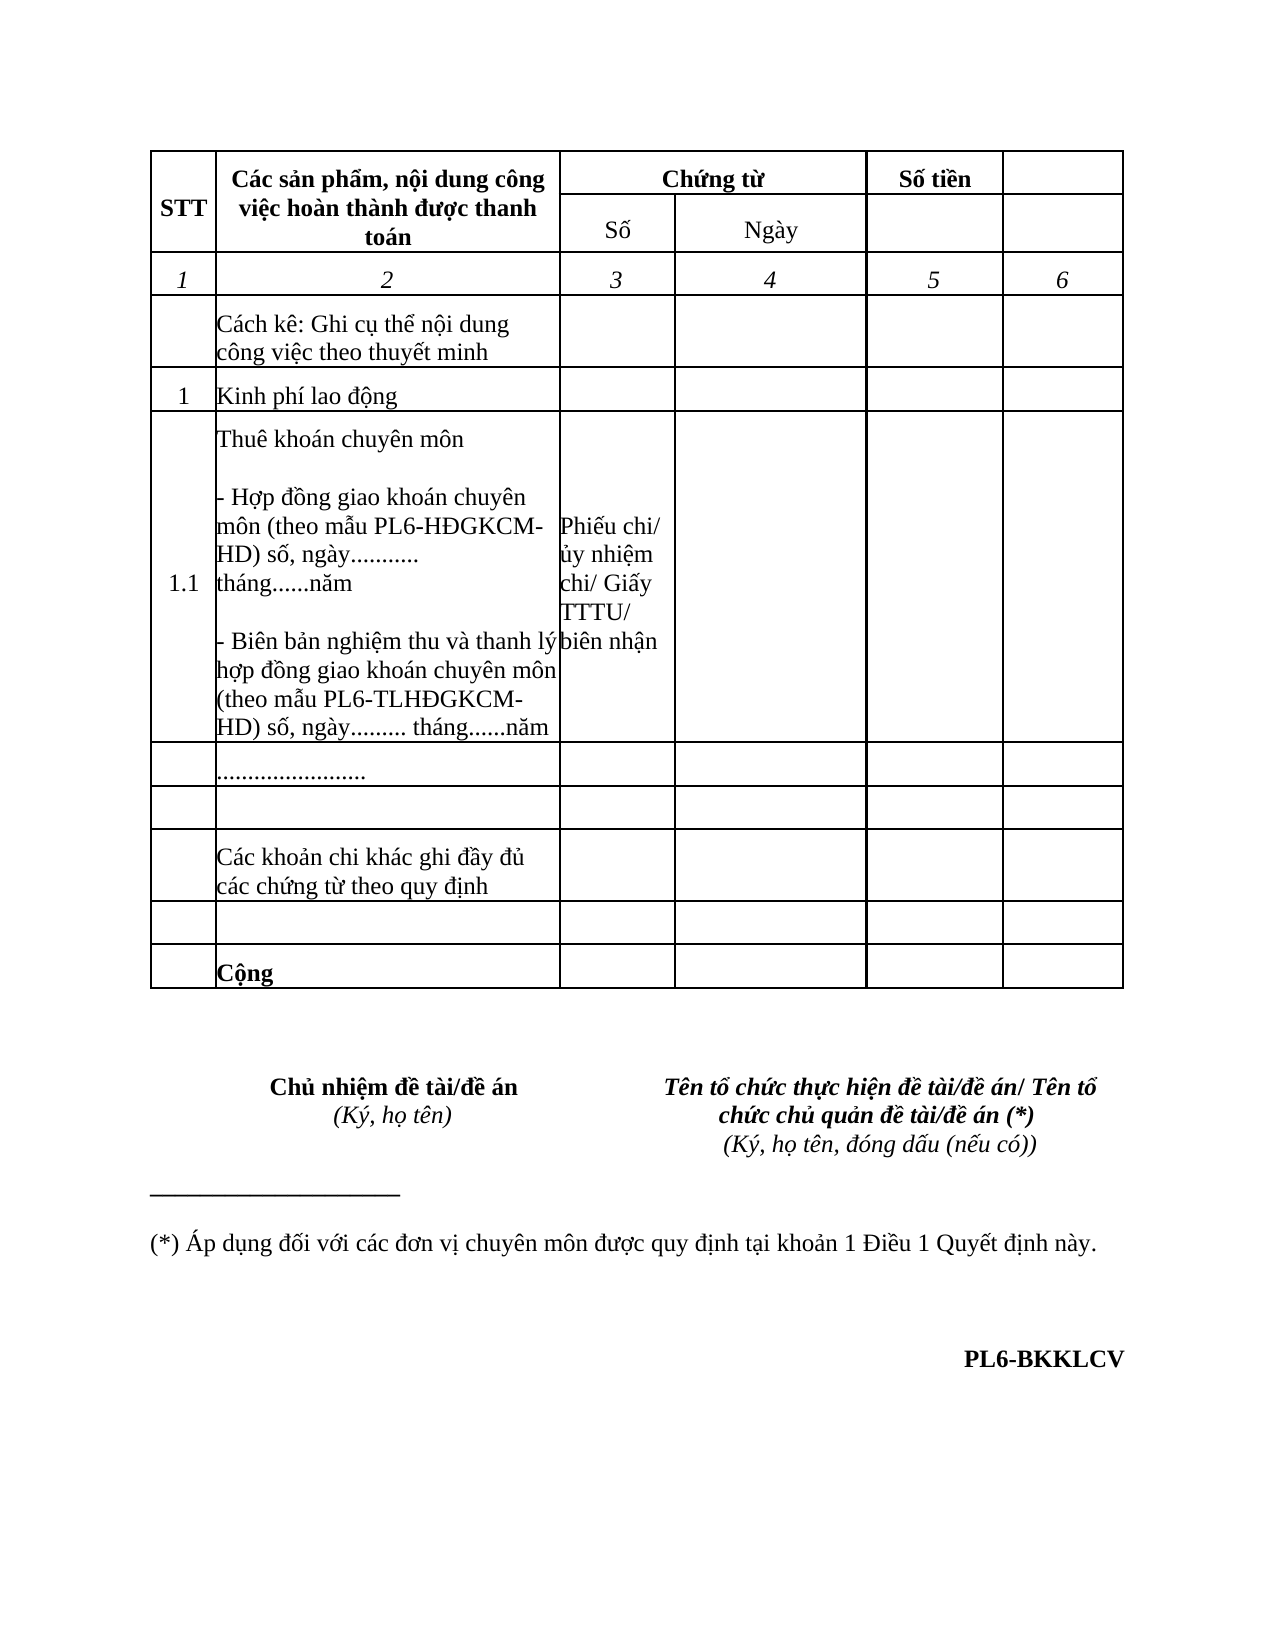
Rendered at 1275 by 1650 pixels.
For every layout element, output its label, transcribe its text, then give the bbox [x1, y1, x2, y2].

table_cell [1004, 412, 1122, 741]
table_cell [1004, 902, 1122, 943]
table_cell [676, 902, 865, 943]
table_cell [152, 830, 215, 900]
table_cell [868, 296, 1002, 366]
table_cell 1.1 [152, 412, 215, 741]
table_cell Phiếu chi/ ủy nhiệm chi/ Giấy TTTU/ biên nhận [561, 412, 674, 741]
table_cell [868, 902, 1002, 943]
table_cell [561, 296, 674, 366]
table_cell STT [152, 152, 215, 251]
table_cell [868, 368, 1002, 409]
table_cell ........................ [217, 743, 559, 784]
table_cell [868, 945, 1002, 987]
table_cell [561, 743, 674, 784]
table_cell [561, 902, 674, 943]
table_cell [1004, 152, 1122, 193]
table_cell Các khoản chi khác ghi đầy đủ các chứng từ theo quy định [217, 830, 559, 900]
table_cell 6 [1004, 253, 1122, 294]
table_cell [676, 830, 865, 900]
text (*) Áp dụng đối với các đơn vị chuyên môn được quy định tại khoản 1 Điều 1 Quyết định này. [150, 1228, 1125, 1257]
table_cell Số tiền [868, 152, 1002, 193]
table_cell [868, 412, 1002, 741]
table_cell [561, 830, 674, 900]
table_cell [868, 195, 1002, 251]
table_cell [1004, 787, 1122, 828]
table_cell [217, 902, 559, 943]
table_cell [868, 787, 1002, 828]
table_cell 1 [152, 368, 215, 409]
table_cell [1004, 195, 1122, 251]
table_cell [676, 296, 865, 366]
table_header Chủ nhiệm đề tài/đề án (Ký, họ tên) [150, 1059, 637, 1158]
table_cell [1004, 743, 1122, 784]
table_cell 5 [868, 253, 1002, 294]
table_cell Thuê khoán chuyên môn - Hợp đồng giao khoán chuyên môn (theo mẫu PL6-HĐGKCM-HD) số, ngày........... tháng......năm - Biên bản nghiệm thu và thanh lý hợp đồng giao khoán chuyên môn (theo mẫu PL6-TLHĐGKCM-HD) số, ngày......... tháng......năm [217, 412, 559, 741]
table_cell [152, 945, 215, 987]
table_cell [868, 743, 1002, 784]
table_cell Các sản phẩm, nội dung công việc hoàn thành được thanh toán [217, 152, 559, 251]
table_header Tên tổ chức thực hiện đề tài/đề án/ Tên tổ chức chủ quản đề tài/đề án (*) (Ký, họ tên, đóng dấu (nếu có)) [638, 1059, 1125, 1158]
table_cell [868, 830, 1002, 900]
text PL6-BKKLCV [150, 1344, 1125, 1373]
table_cell [676, 945, 865, 987]
table_cell [676, 412, 865, 741]
table_cell [152, 743, 215, 784]
table_cell [1004, 945, 1122, 987]
table_cell [152, 296, 215, 366]
table_cell Số [561, 195, 674, 251]
table_cell Cách kê: Ghi cụ thể nội dung công việc theo thuyết minh [217, 296, 559, 366]
table_cell [152, 902, 215, 943]
text ____________________ [150, 1170, 1125, 1199]
table_cell 2 [217, 253, 559, 294]
table_cell Kinh phí lao động [217, 368, 559, 409]
table_cell [1004, 368, 1122, 409]
table_cell 3 [561, 253, 674, 294]
table_cell Ngày [676, 195, 865, 251]
table_cell [1004, 296, 1122, 366]
table_cell [217, 787, 559, 828]
table_cell [676, 787, 865, 828]
table_cell 4 [676, 253, 865, 294]
table_cell [561, 787, 674, 828]
table_cell [676, 743, 865, 784]
table_cell [1004, 830, 1122, 900]
table_cell 1 [152, 253, 215, 294]
table_cell [676, 368, 865, 409]
table_cell [561, 368, 674, 409]
table_cell Cộng [217, 945, 559, 987]
table_cell Chứng từ [561, 152, 865, 193]
table_cell [561, 945, 674, 987]
table_cell [152, 787, 215, 828]
